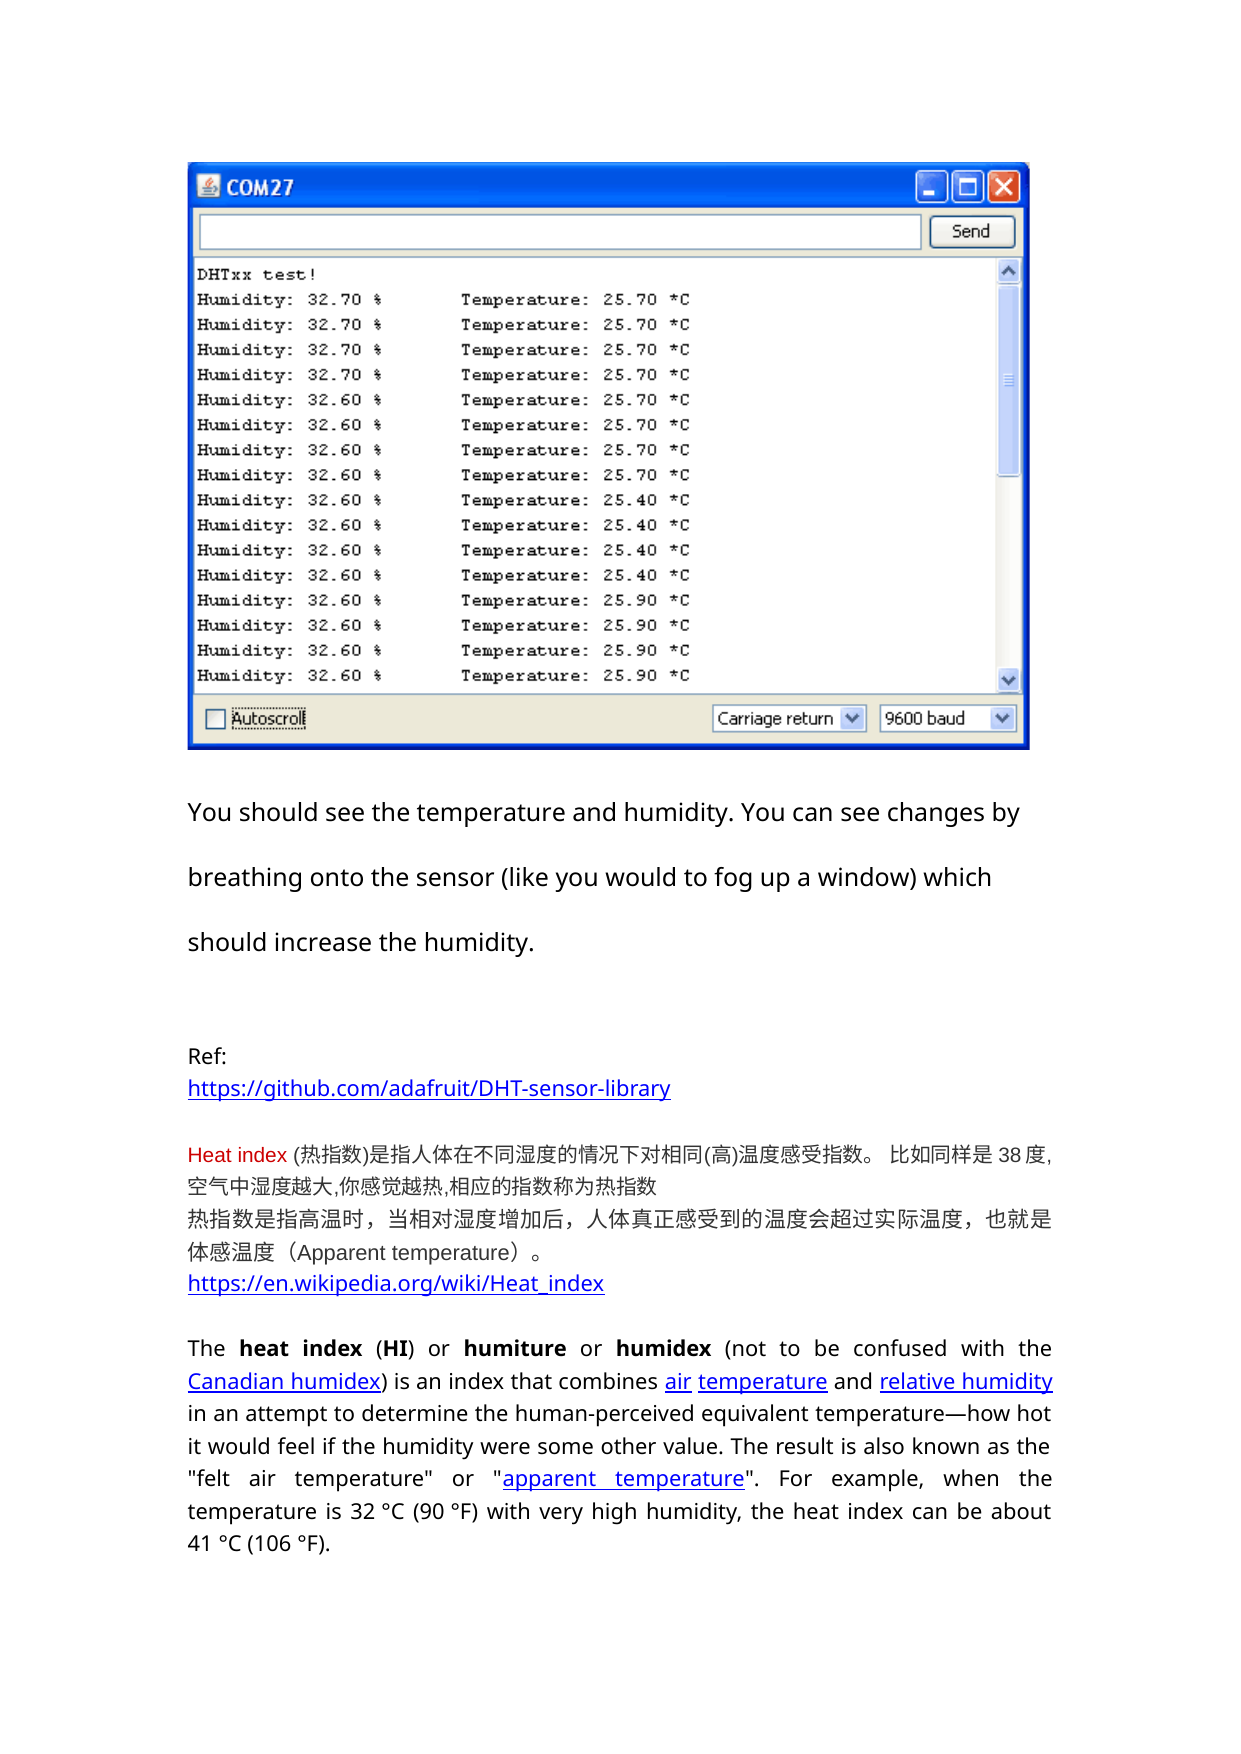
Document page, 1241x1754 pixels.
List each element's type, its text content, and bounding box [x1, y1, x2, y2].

text Heat index (热指数)是指人体在不同湿度的情况下对相同(高)温度感受指数。 比如同样是38度,空气中湿度越大,你感觉越热,相应的指数称为热指数 [187, 1137, 1053, 1202]
text You should see the temperature and humidity. You can see changes by breathing onto the sensor (like you would to fog up a window) which should increase the humidity. [187, 779, 1053, 974]
text 热指数是指高温时，当相对湿度增加后，人体真正感受到的温度会超过实际温度，也就是体感温度（Apparent temperature）。 [187, 1202, 1053, 1267]
text https://github.com/adafruit/DHT-sensor-library [187, 1072, 1053, 1104]
text The heat index (HI) or humiture or humidex (not to be confused with the Canadian humidex) is an index that combines air temperature and relative humidity in an attempt to determine the human-perceived equivalent temperature—how hot it would feel if the humidity were some other value. The result is also known as the "felt air temperature" or "apparent temperature". For example, when the temperature is 32 °C (90 °F) with very high humidity, the heat index can be about 41 °C (106 °F). [187, 1332, 1053, 1559]
text https://en.wikipedia.org/wiki/Heat_index [187, 1267, 1053, 1299]
text Ref: [187, 1039, 1053, 1072]
picture [187, 162, 1030, 750]
